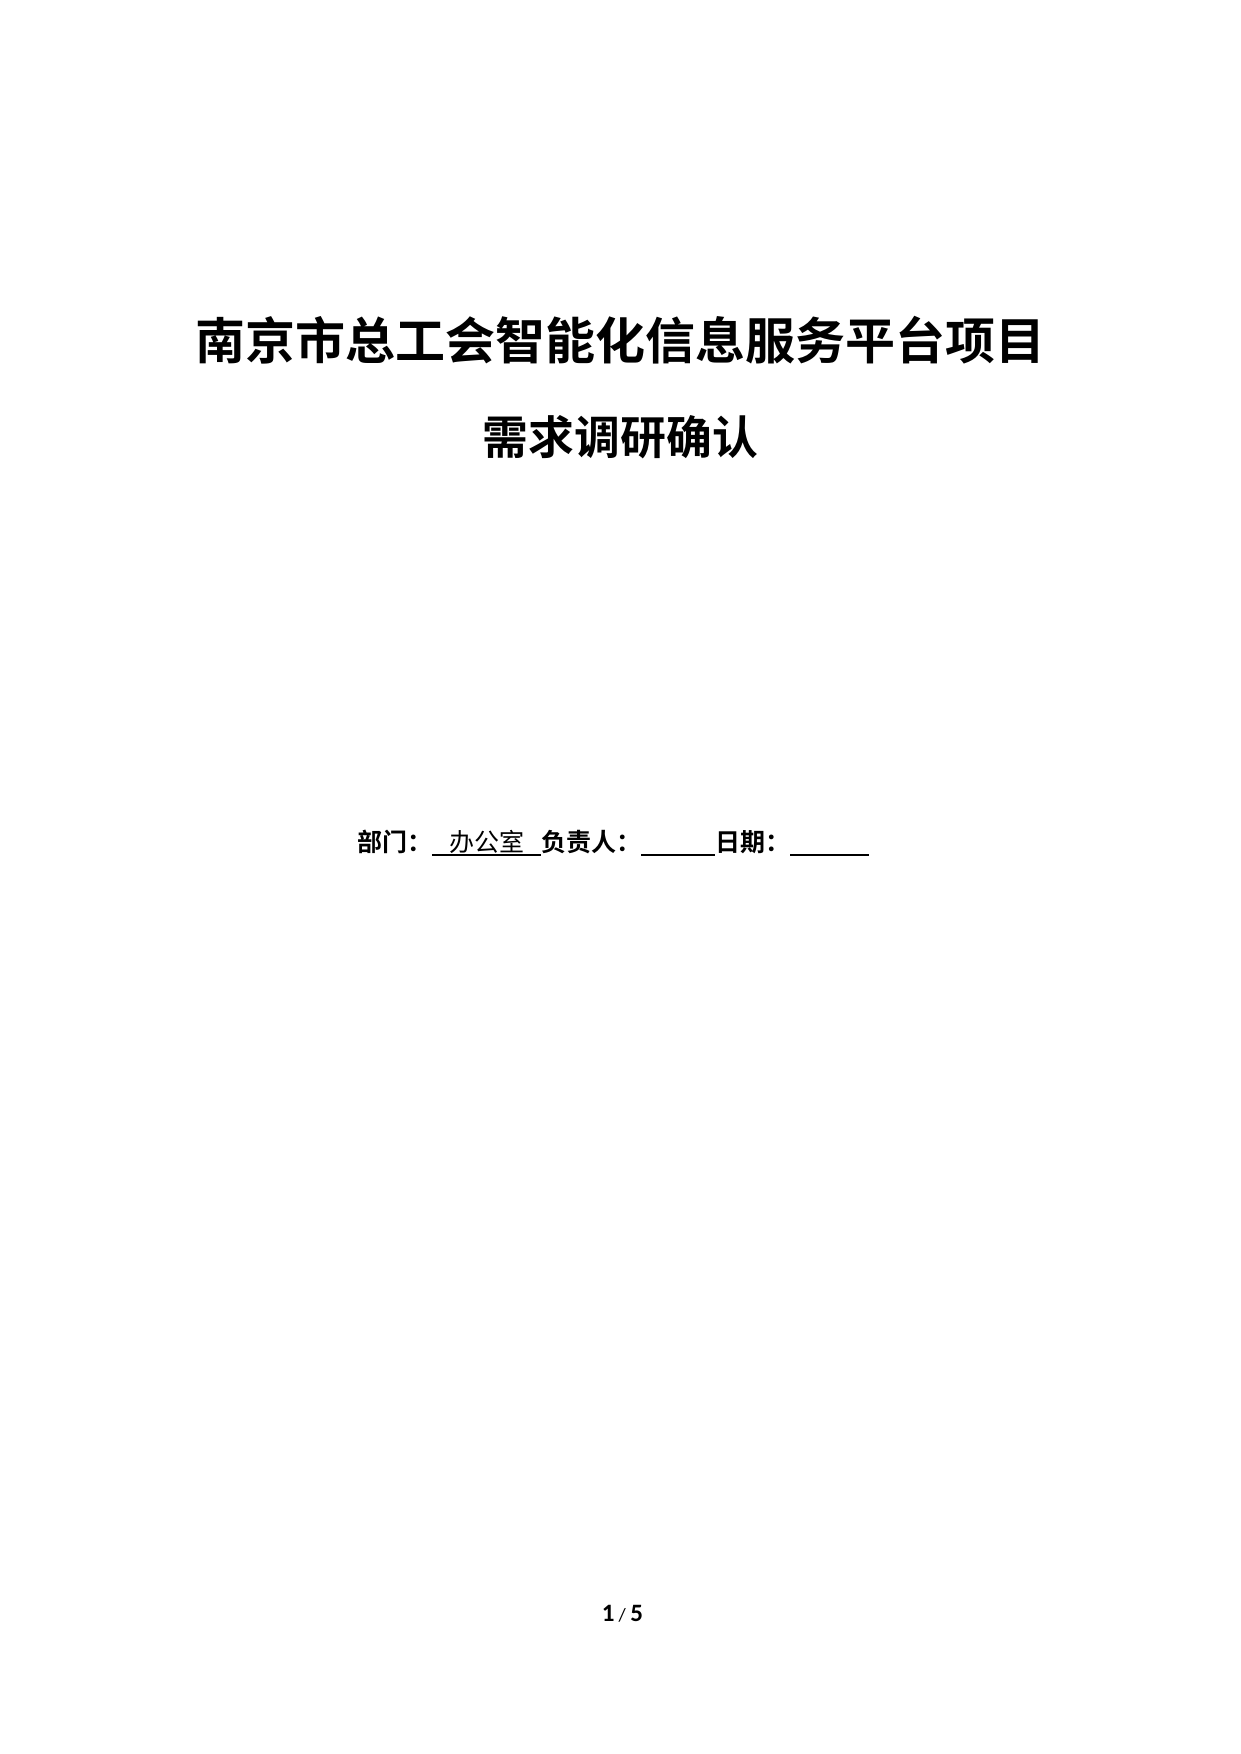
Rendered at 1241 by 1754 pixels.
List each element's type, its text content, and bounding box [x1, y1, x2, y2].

text 南京市总工会智能化信息服务平台项目 [187, 288, 1053, 386]
text 部门： 办公室 负责人： 日期： 1 [187, 808, 1053, 873]
text 需求调研确认 [187, 386, 1053, 483]
